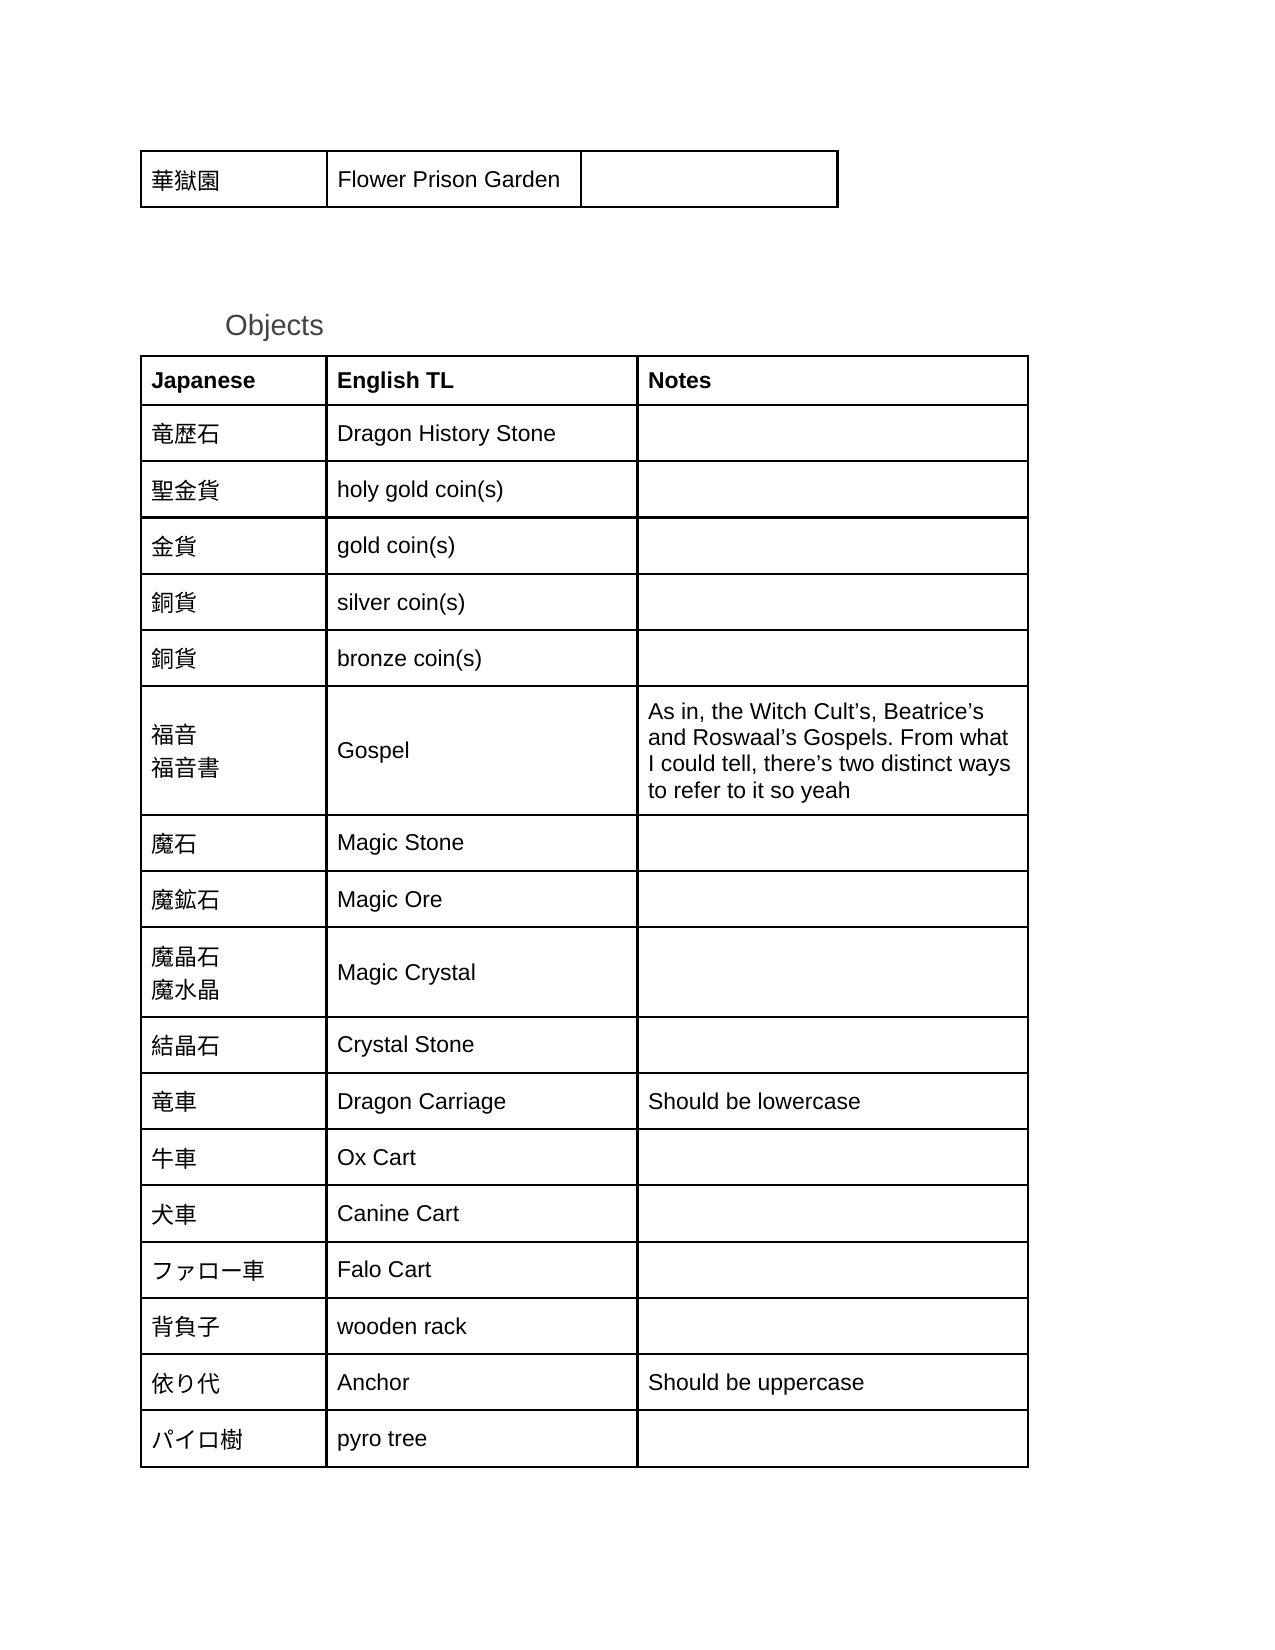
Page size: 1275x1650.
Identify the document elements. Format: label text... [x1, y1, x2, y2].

table_cell [142, 1130, 325, 1184]
table_cell [639, 631, 1027, 685]
table_cell wooden rack [328, 1299, 636, 1353]
table_header English TL [328, 357, 636, 404]
subtitle Objects [150, 308, 1125, 341]
table_cell Anchor [328, 1355, 636, 1409]
table_cell [639, 1130, 1027, 1184]
table_cell gold coin(s) [328, 519, 636, 573]
table_cell Falo Cart [328, 1243, 636, 1297]
table_cell [142, 872, 325, 926]
table_cell [142, 519, 325, 573]
table_cell Flower Prison Garden [328, 152, 580, 206]
table_cell Magic Ore [328, 872, 636, 926]
table_cell Magic Crystal [328, 928, 636, 1016]
table_cell As in, the Witch Cult’s, Beatrice’s and Roswaal’s Gospels. From what I could tell, there’s two distinct ways to refer to it so yeah [639, 687, 1027, 813]
table_cell [142, 928, 325, 1016]
table_cell [142, 687, 325, 813]
table_cell [639, 816, 1027, 870]
table_cell holy gold coin(s) [328, 462, 636, 516]
table_cell [142, 1243, 325, 1297]
table_cell [639, 406, 1027, 460]
table_cell [639, 928, 1027, 1016]
table_cell [142, 1018, 325, 1072]
table_cell [582, 152, 836, 206]
table_cell [142, 1186, 325, 1241]
table_cell Should be lowercase [639, 1074, 1027, 1128]
table_cell Dragon History Stone [328, 406, 636, 460]
table_cell [142, 462, 325, 516]
table_cell [639, 872, 1027, 926]
table_cell [639, 1186, 1027, 1241]
table_cell [142, 575, 325, 629]
table_cell Magic Stone [328, 816, 636, 870]
table_cell Gospel [328, 687, 636, 813]
table_cell Canine Cart [328, 1186, 636, 1241]
table_cell Dragon Carriage [328, 1074, 636, 1128]
table_cell [142, 406, 325, 460]
table_cell [142, 1355, 325, 1409]
table_cell [639, 575, 1027, 629]
table_cell Ox Cart [328, 1130, 636, 1184]
table_cell [142, 1411, 325, 1466]
table_cell [639, 1018, 1027, 1072]
table_cell [639, 462, 1027, 516]
table_cell [639, 519, 1027, 573]
table_cell silver coin(s) [328, 575, 636, 629]
table_cell [142, 1299, 325, 1353]
table_cell Should be uppercase [639, 1355, 1027, 1409]
table_header Japanese [142, 357, 325, 404]
table_cell [142, 816, 325, 870]
table_cell [639, 1299, 1027, 1353]
table_cell [142, 1074, 325, 1128]
table_cell [142, 631, 325, 685]
table_header Notes [639, 357, 1027, 404]
table_cell bronze coin(s) [328, 631, 636, 685]
table_cell Crystal Stone [328, 1018, 636, 1072]
table_cell [639, 1411, 1027, 1466]
table_cell [639, 1243, 1027, 1297]
table_cell [142, 152, 326, 206]
table_cell pyro tree [328, 1411, 636, 1466]
